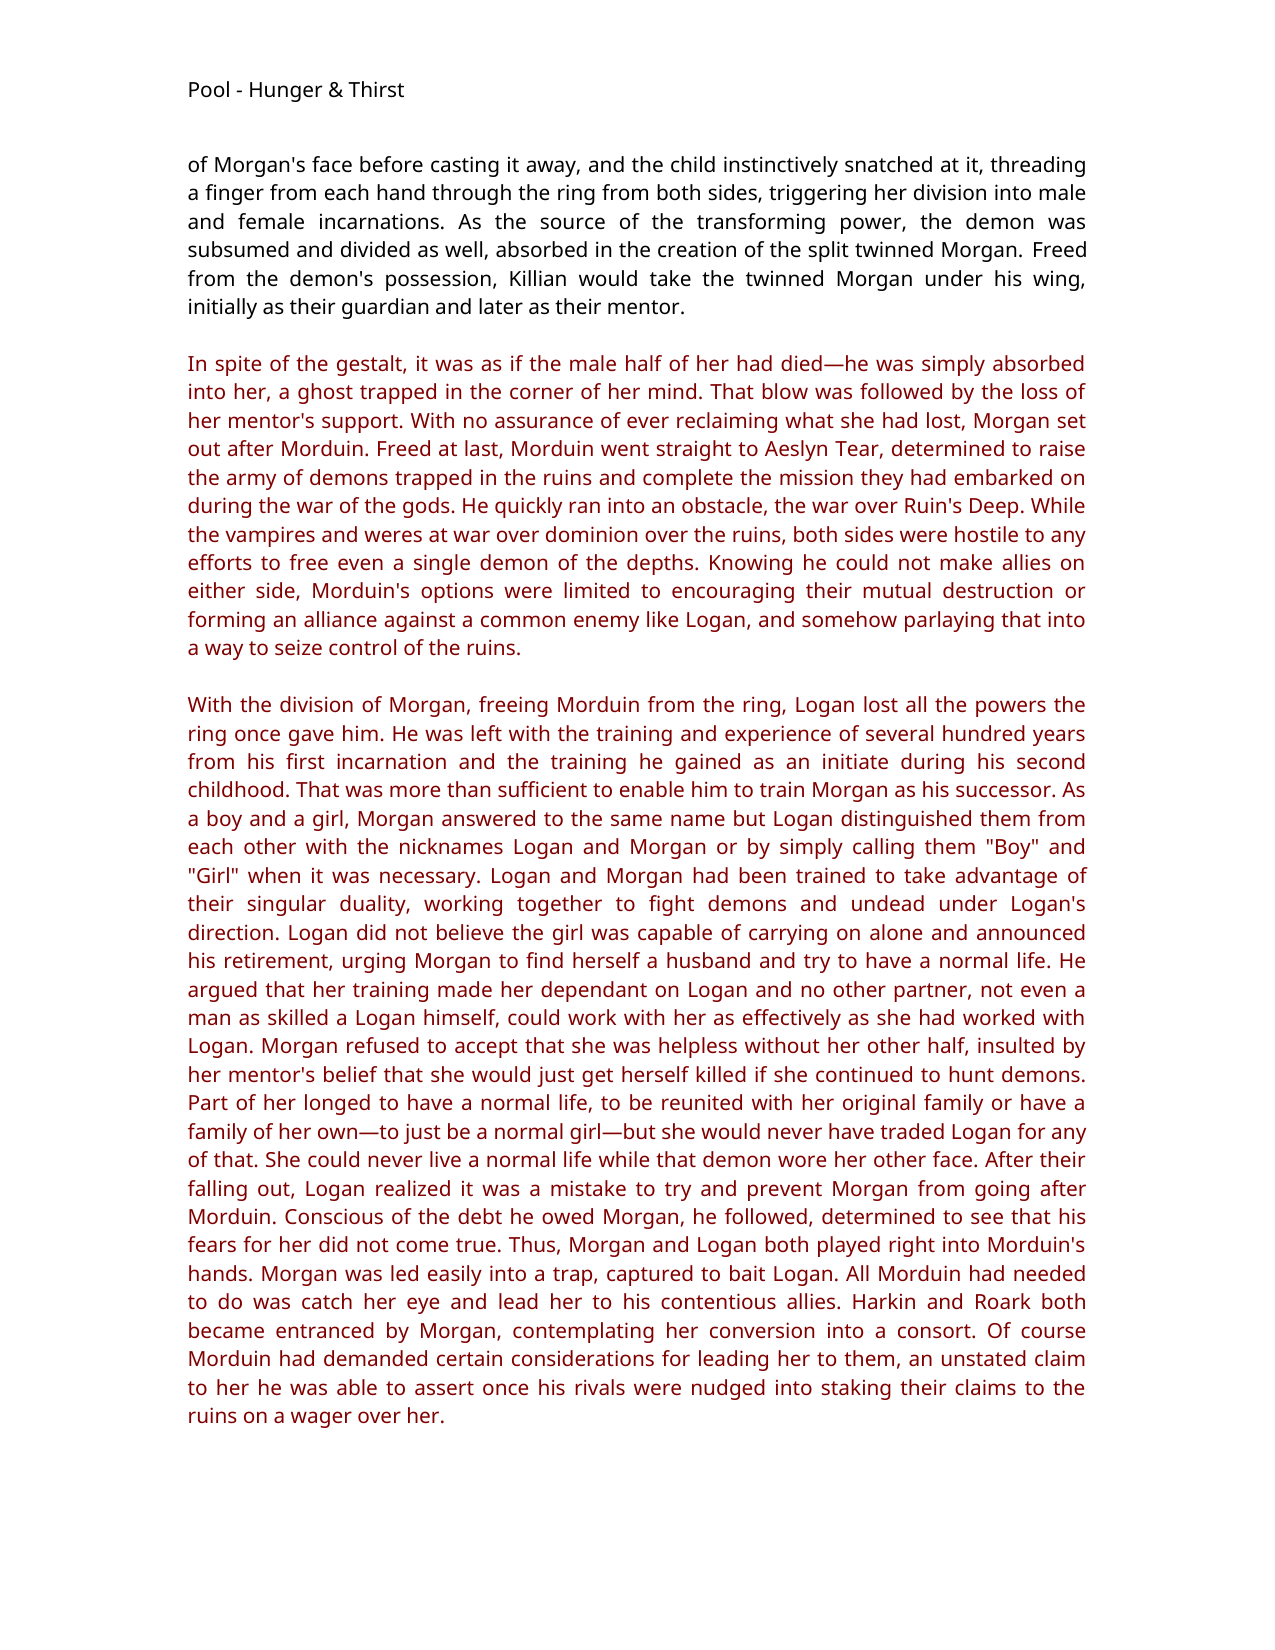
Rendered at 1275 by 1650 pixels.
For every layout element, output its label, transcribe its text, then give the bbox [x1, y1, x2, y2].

text In spite of the gestalt, it was as if the male half of her had died—he was simply absorbed into her, a ghost trapped in the corner of her mind. That blow was followed by the loss of her mentor's support. With no assurance of ever reclaiming what she had lost, Morgan set out after Morduin. Freed at last, Morduin went straight to Aeslyn Tear, determined to raise the army of demons trapped in the ruins and complete the mission they had embarked on during the war of the gods. He quickly ran into an obstacle, the war over Ruin's Deep. While the vampires and weres at war over dominion over the ruins, both sides were hostile to any efforts to free even a single demon of the depths. Knowing he could not make allies on either side, Morduin's options were limited to encouraging their mutual destruction or forming an alliance against a common enemy like Logan, and somehow parlaying that into a way to seize control of the ruins. [187, 349, 1087, 662]
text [187, 150, 1087, 321]
text With the division of Morgan, freeing Morduin from the ring, Logan lost all the powers the ring once gave him. He was left with the training and experience of several hundred years from his first incarnation and the training he gained as an initiate during his second childhood. That was more than sufficient to enable him to train Morgan as his successor. As a boy and a girl, Morgan answered to the same name but Logan distinguished them from each other with the nicknames Logan and Morgan or by simply calling them "Boy" and "Girl" when it was necessary. Logan and Morgan had been trained to take advantage of their singular duality, working together to fight demons and undead under Logan's direction. Logan did not believe the girl was capable of carrying on alone and announced his retirement, urging Morgan to find herself a husband and try to have a normal life. He argued that her training made her dependant on Logan and no other partner, not even a man as skilled a Logan himself, could work with her as effectively as she had worked with Logan. Morgan refused to accept that she was helpless without her other half, insulted by her mentor's belief that she would just get herself killed if she continued to hunt demons. Part of her longed to have a normal life, to be reunited with her original family or have a family of her own—to just be a normal girl—but she would never have traded Logan for any of that. She could never live a normal life while that demon wore her other face. After their falling out, Logan realized it was a mistake to try and prevent Morgan from going after Morduin. Conscious of the debt he owed Morgan, he followed, determined to see that his fears for her did not come true. Thus, Morgan and Logan both played right into Morduin's hands. Morgan was led easily into a trap, captured to bait Logan. All Morduin had needed to do was catch her eye and lead her to his contentious allies. Harkin and Roark both became entranced by Morgan, contemplating her conversion into a consort. Of course Morduin had demanded certain considerations for leading her to them, an unstated claim to her he was able to assert once his rivals were nudged into staking their claims to the ruins on a wager over her. [187, 690, 1087, 1430]
